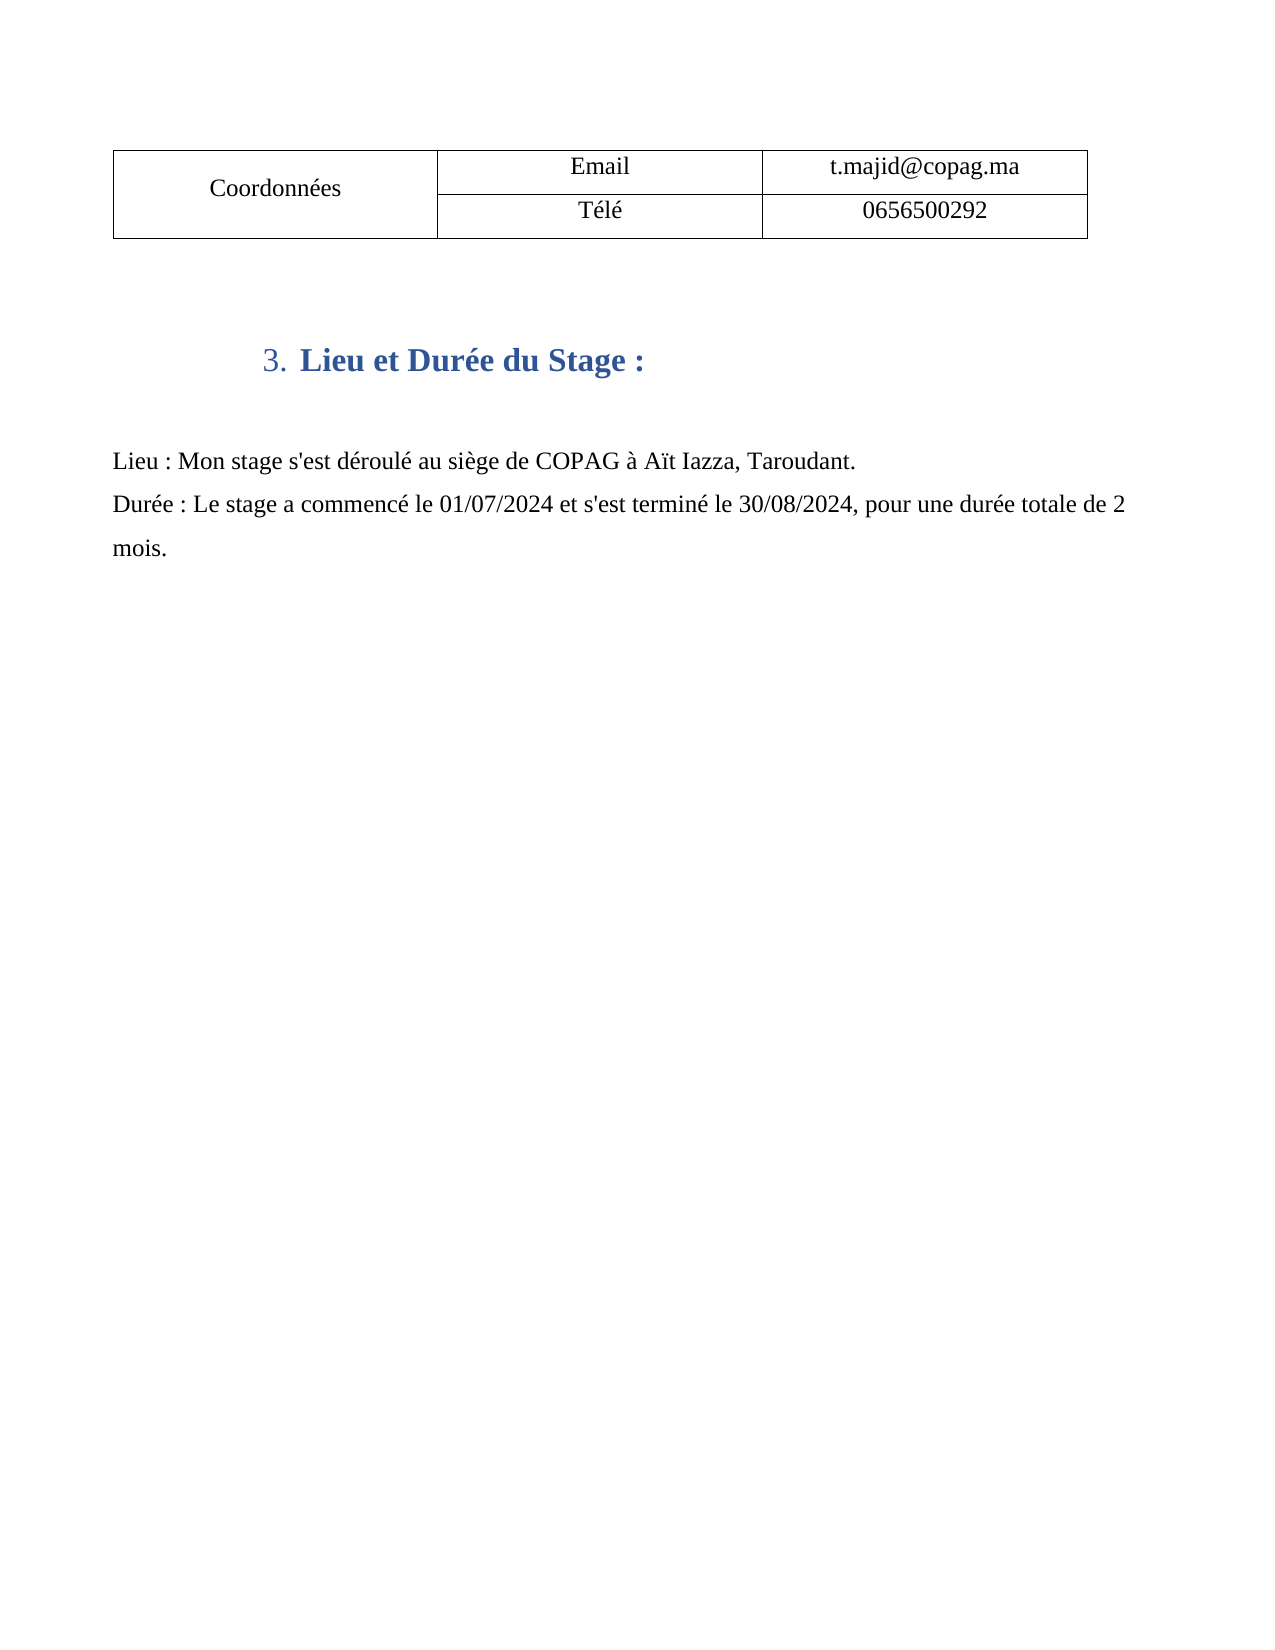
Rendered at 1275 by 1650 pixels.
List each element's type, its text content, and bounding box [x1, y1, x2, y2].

table_header t.majid@copag.ma [763, 151, 1087, 194]
table_cell Télé [438, 195, 762, 238]
table_header Email [438, 151, 762, 194]
table_header Coordonnées [114, 151, 437, 238]
subtitle Lieu et Durée du Stage : [262, 341, 1162, 379]
table_cell 0656500292 [763, 195, 1087, 238]
text Lieu : Mon stage s'est déroulé au siège de COPAG à Aït Iazza, Taroudant. Durée : Le stage a commencé le 01/07/2024 et s'est terminé le 30/08/2024, pour une durée totale de 2 mois. [112, 446, 1162, 561]
